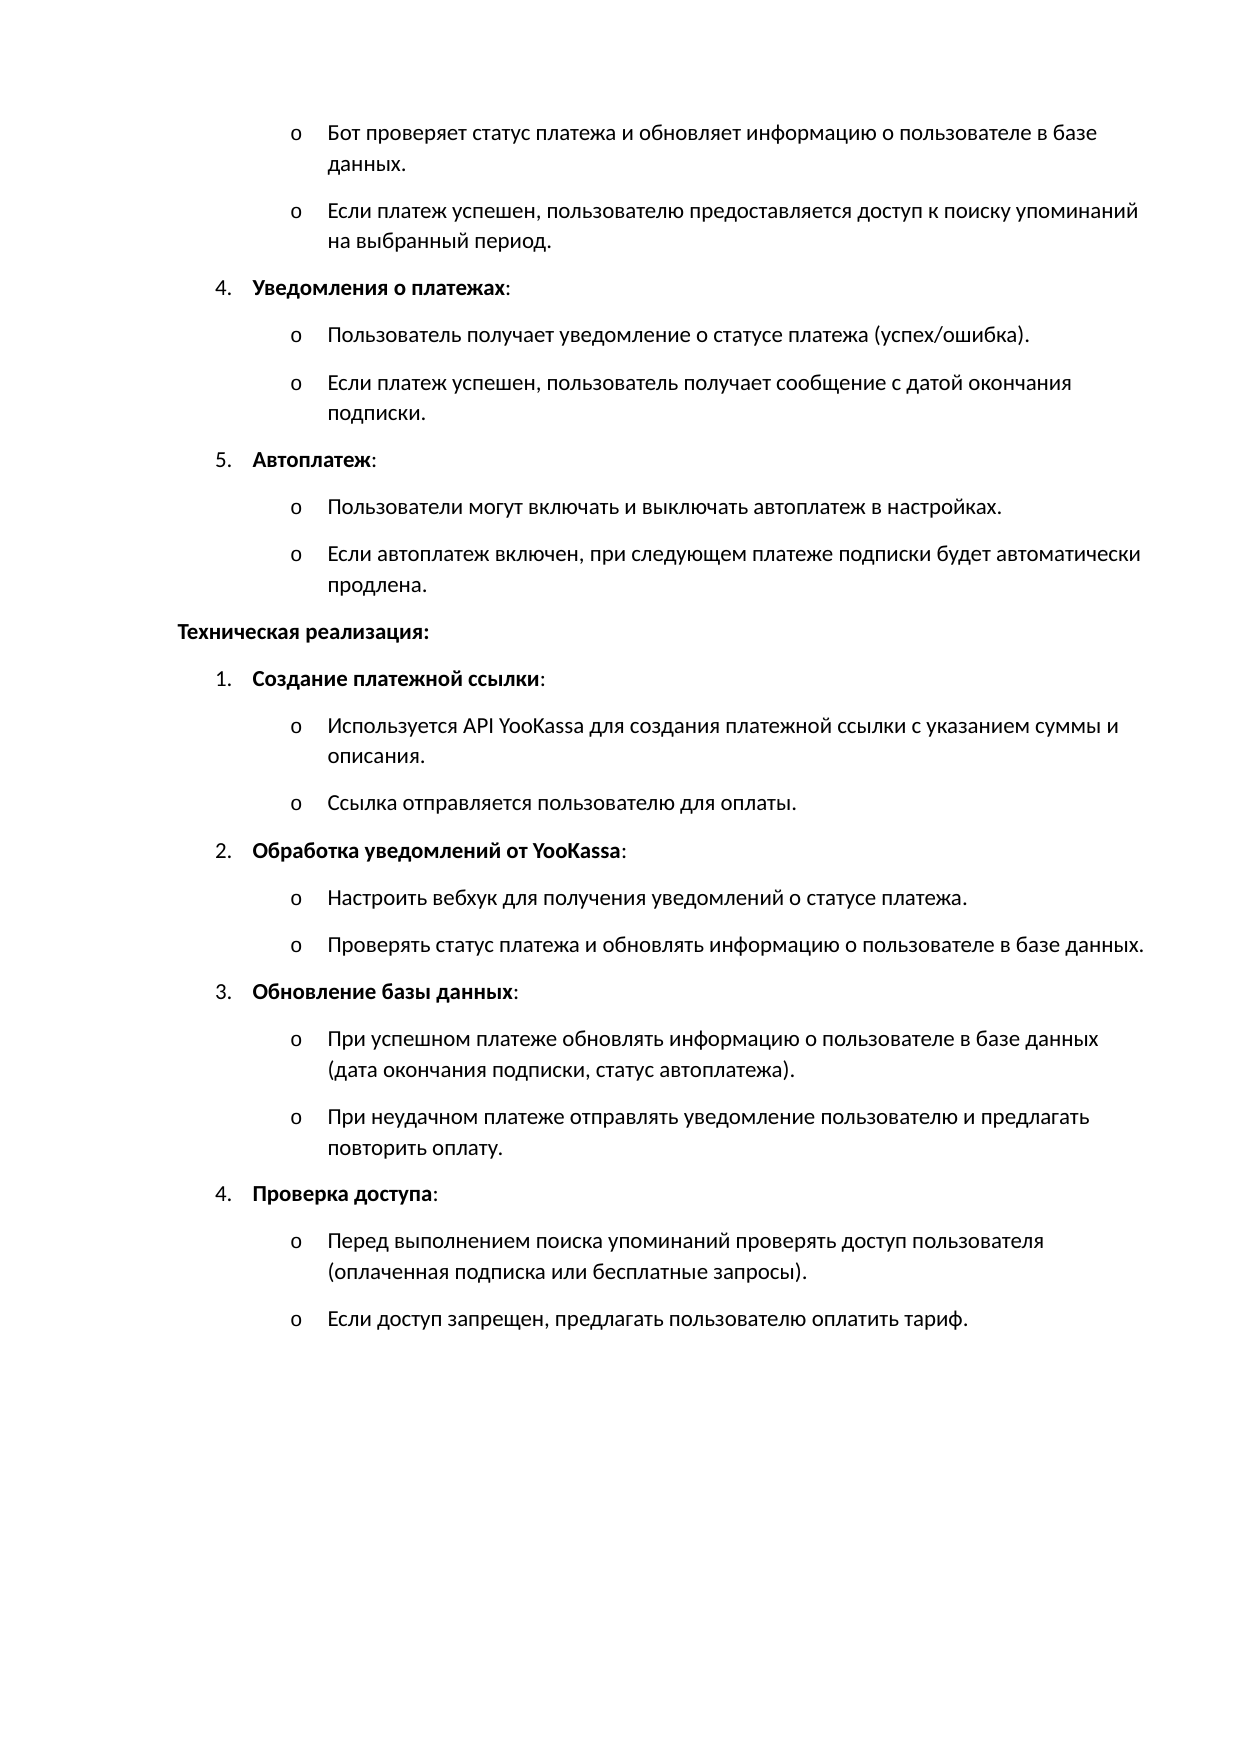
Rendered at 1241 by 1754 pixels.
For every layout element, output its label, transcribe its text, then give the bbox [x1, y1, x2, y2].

list Проверять статус платежа и обновлять информацию о пользователе в базе данных. [290, 930, 1152, 959]
list Проверка доступа: [215, 1179, 1152, 1208]
list При неудачном платеже отправлять уведомление пользователю и предлагать повторить оплату. [290, 1102, 1152, 1161]
text Техническая реализация: [177, 617, 1152, 645]
list Обработка уведомлений от YooKassa: [215, 836, 1152, 864]
list Уведомления о платежах: [215, 273, 1152, 301]
list Используется API YooKassa для создания платежной ссылки с указанием суммы и описания. [290, 711, 1152, 769]
list При успешном платеже обновлять информацию о пользователе в базе данных (дата окончания подписки, статус автоплатежа). [290, 1024, 1152, 1083]
list Настроить вебхук для получения уведомлений о статусе платежа. [290, 883, 1152, 911]
list Если автоплатеж включен, при следующем платеже подписки будет автоматически продлена. [290, 539, 1152, 598]
list Обновление базы данных: [215, 977, 1152, 1006]
list Пользователь получает уведомление о статусе платежа (успех/ошибка). [290, 320, 1152, 349]
list Если доступ запрещен, предлагать пользователю оплатить тариф. [290, 1304, 1152, 1333]
list Если платеж успешен, пользователю предоставляется доступ к поиску упоминаний на выбранный период. [290, 196, 1152, 254]
list Создание платежной ссылки: [215, 664, 1152, 692]
list Ссылка отправляется пользователю для оплаты. [290, 788, 1152, 817]
list Бот проверяет статус платежа и обновляет информацию о пользователе в базе данных. [290, 118, 1152, 177]
list Автоплатеж: [215, 445, 1152, 473]
list Перед выполнением поиска упоминаний проверять доступ пользователя (оплаченная подписка или бесплатные запросы). [290, 1226, 1152, 1285]
list Если платеж успешен, пользователь получает сообщение с датой окончания подписки. [290, 368, 1152, 426]
list Пользователи могут включать и выключать автоплатеж в настройках. [290, 492, 1152, 521]
